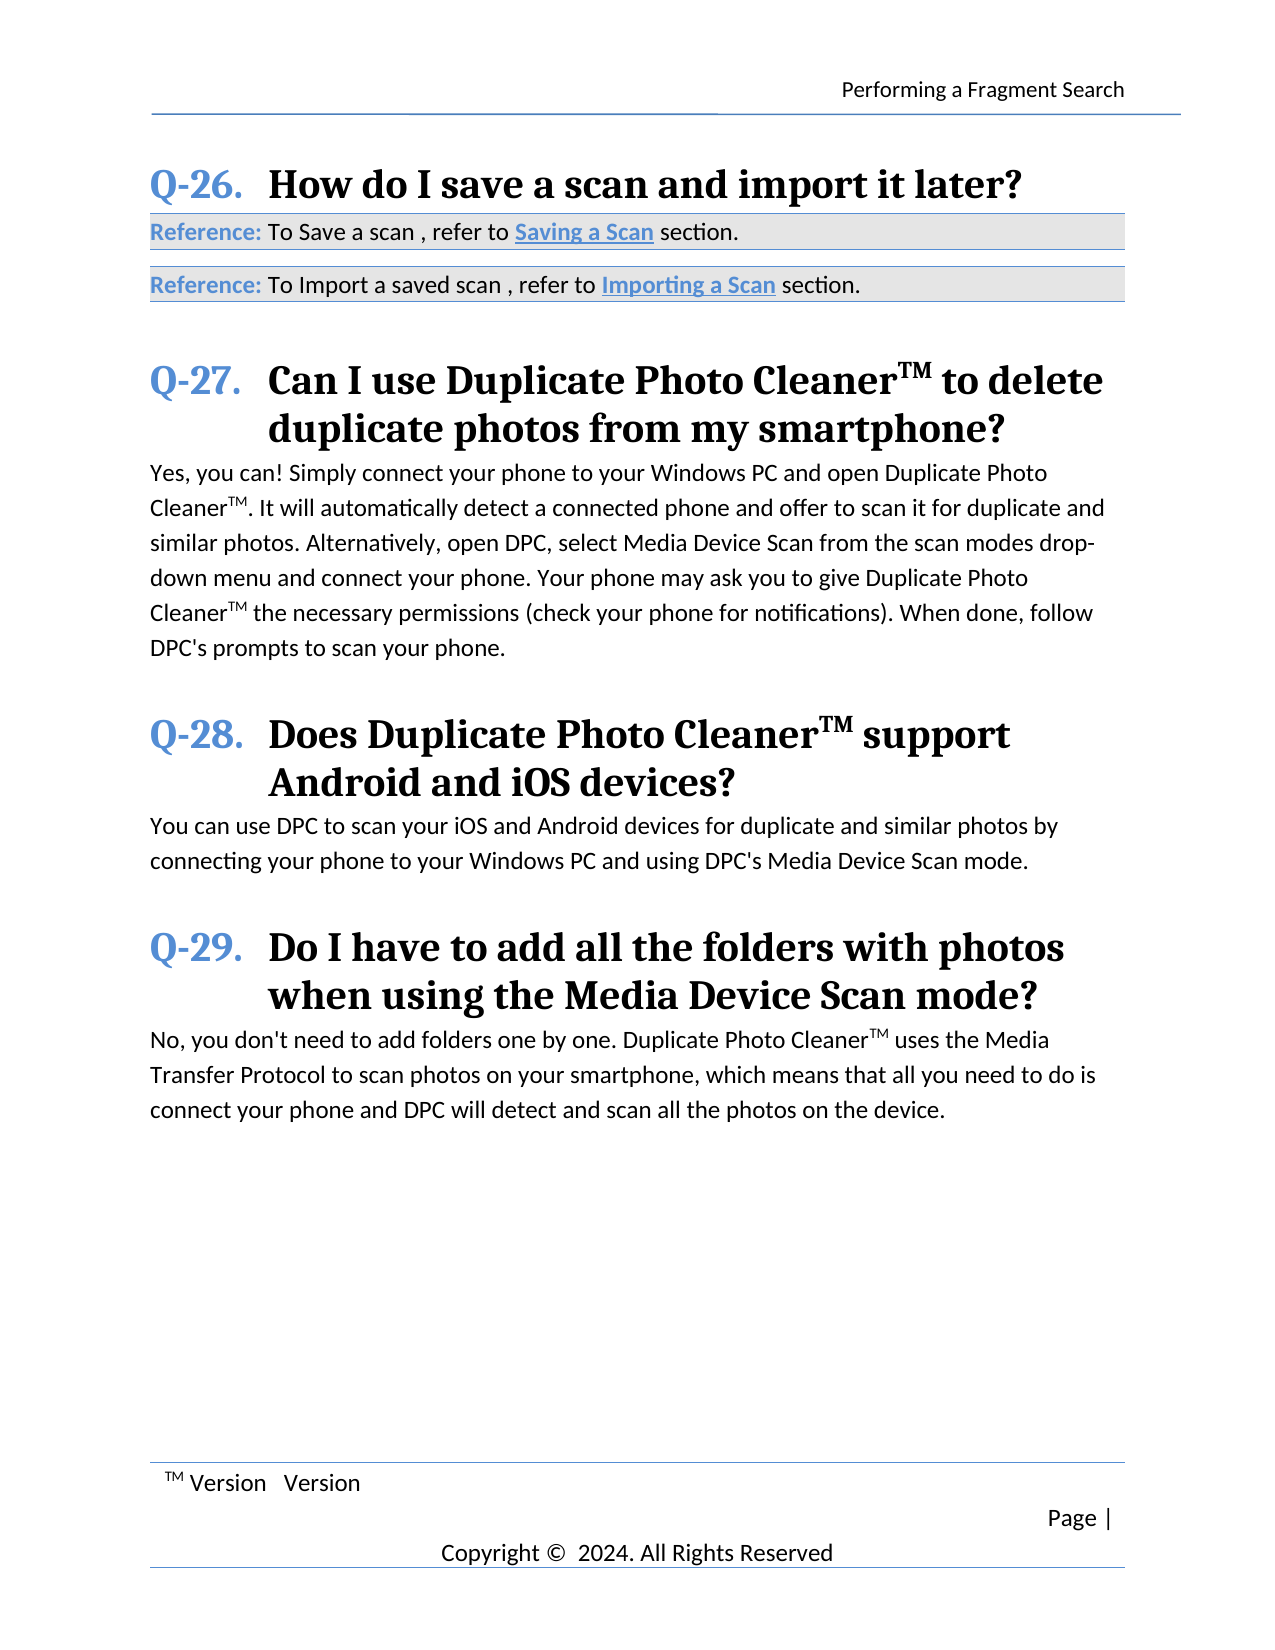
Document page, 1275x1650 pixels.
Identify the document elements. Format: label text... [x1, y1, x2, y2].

text How do I save a scan and import it later? [150, 161, 1125, 209]
text Can I use Duplicate Photo CleanerTM to delete duplicate photos from my smartphone? [150, 357, 1125, 453]
text Does Duplicate Photo CleanerTM support Android and iOS devices? [150, 711, 1125, 806]
text Reference: To Save a scan , refer to Saving a Scan section. [150, 214, 1125, 249]
text Yes, you can! Simply connect your phone to your Windows PC and open Duplicate Photo CleanerTM. It will automatically detect a connected phone and offer to scan it for duplicate and similar photos. Alternatively, open DPC, select Media Device Scan from the scan modes drop-down menu and connect your phone. Your phone may ask you to give Duplicate Photo CleanerTM the necessary permissions (check your phone for notifications). When done, follow DPC's prompts to scan your phone. [150, 457, 1125, 663]
text You can use DPC to scan your iOS and Android devices for duplicate and similar photos by connecting your phone to your Windows PC and using DPC's Media Device Scan mode. [150, 811, 1125, 876]
text Do I have to add all the folders with photos when using the Media Device Scan mode? [150, 924, 1125, 1020]
text Reference: To Import a saved scan , refer to Importing a Scan section. [150, 267, 1125, 301]
text No, you don't need to add folders one by one. Duplicate Photo CleanerTM uses the Media Transfer Protocol to scan photos on your smartphone, which means that all you need to do is connect your phone and DPC will detect and scan all the photos on the device. [150, 1024, 1125, 1124]
